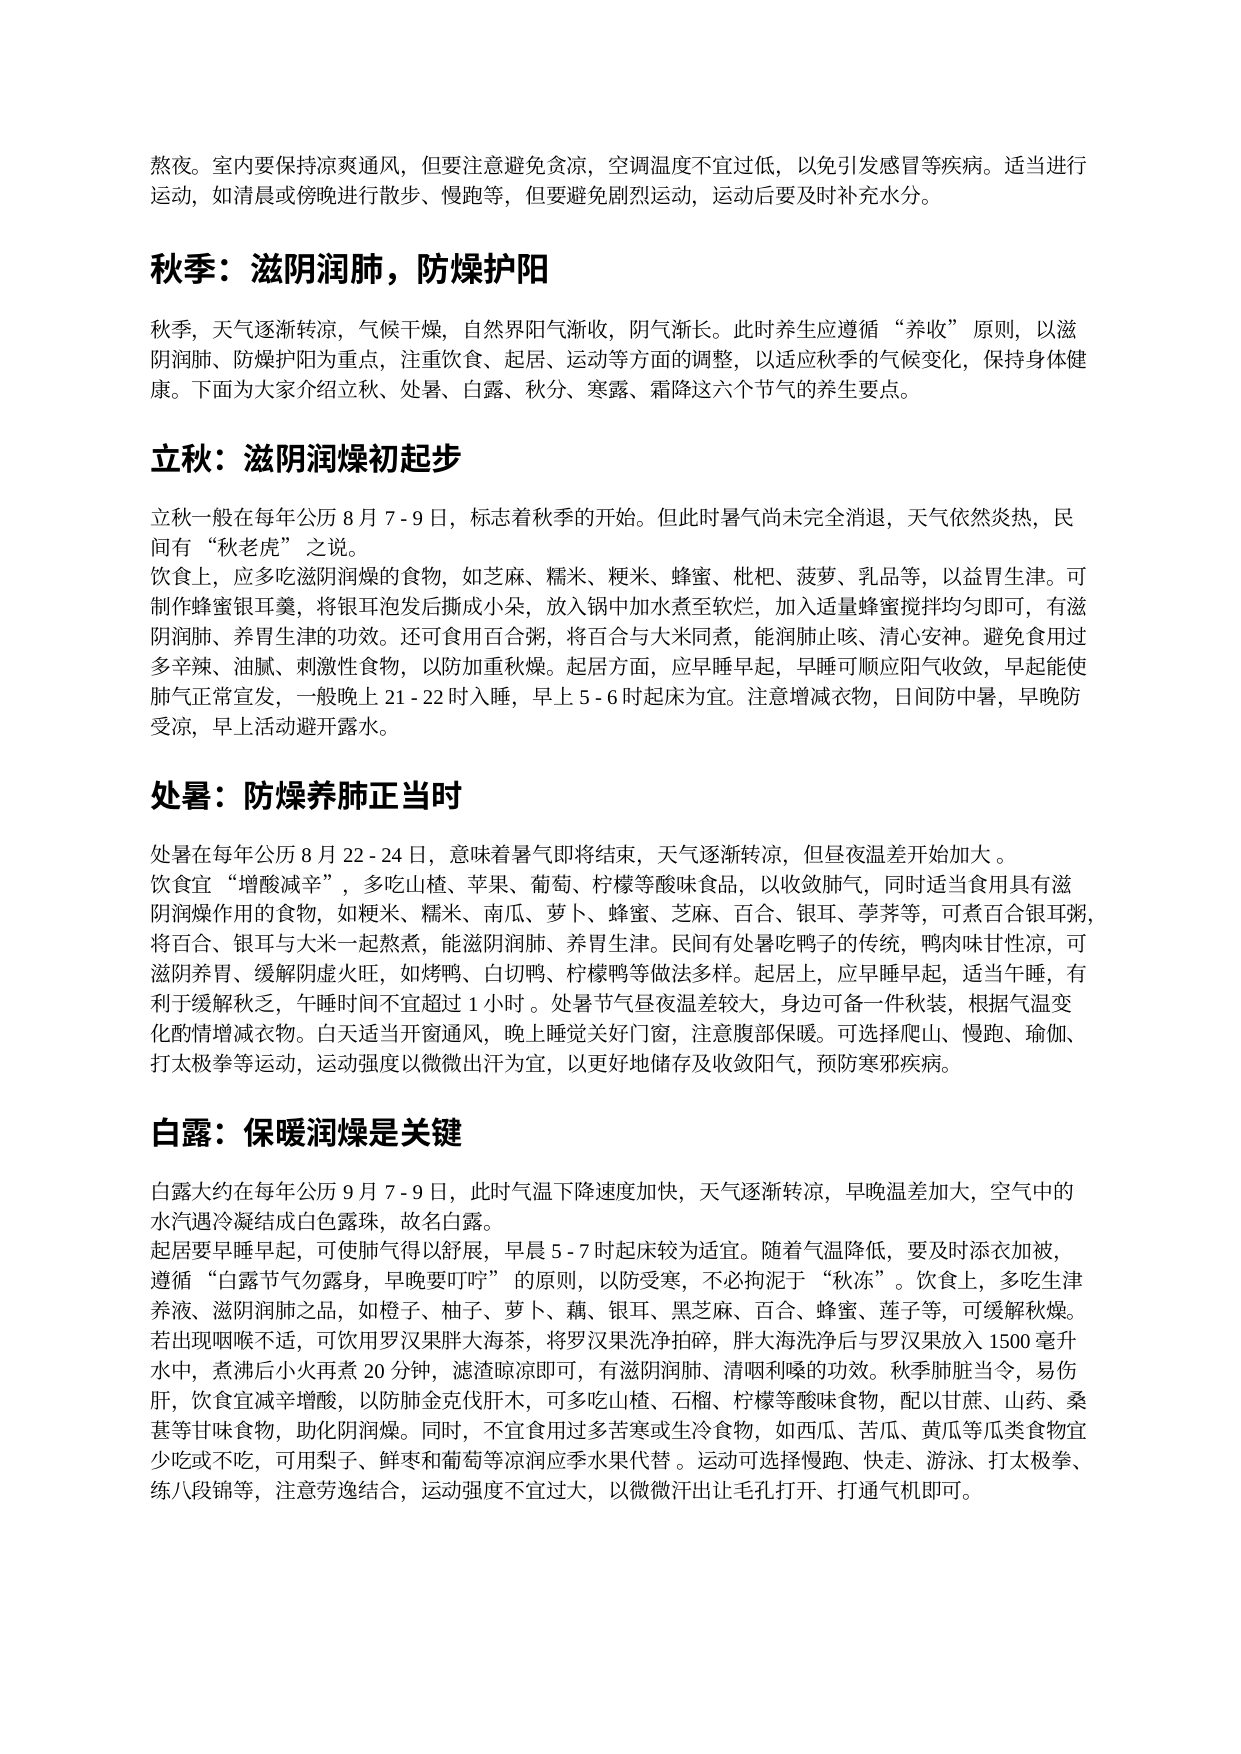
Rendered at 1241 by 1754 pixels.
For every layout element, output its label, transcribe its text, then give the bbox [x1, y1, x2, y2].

subtitle 立秋：滋阴润燥初起步 [150, 434, 1090, 479]
subtitle 白露：保暖润燥是关键 [150, 1108, 1090, 1154]
subtitle 处暑：防燥养肺正当时 [150, 771, 1090, 817]
subtitle 秋季：滋阴润肺，防燥护阳 [150, 243, 1090, 291]
